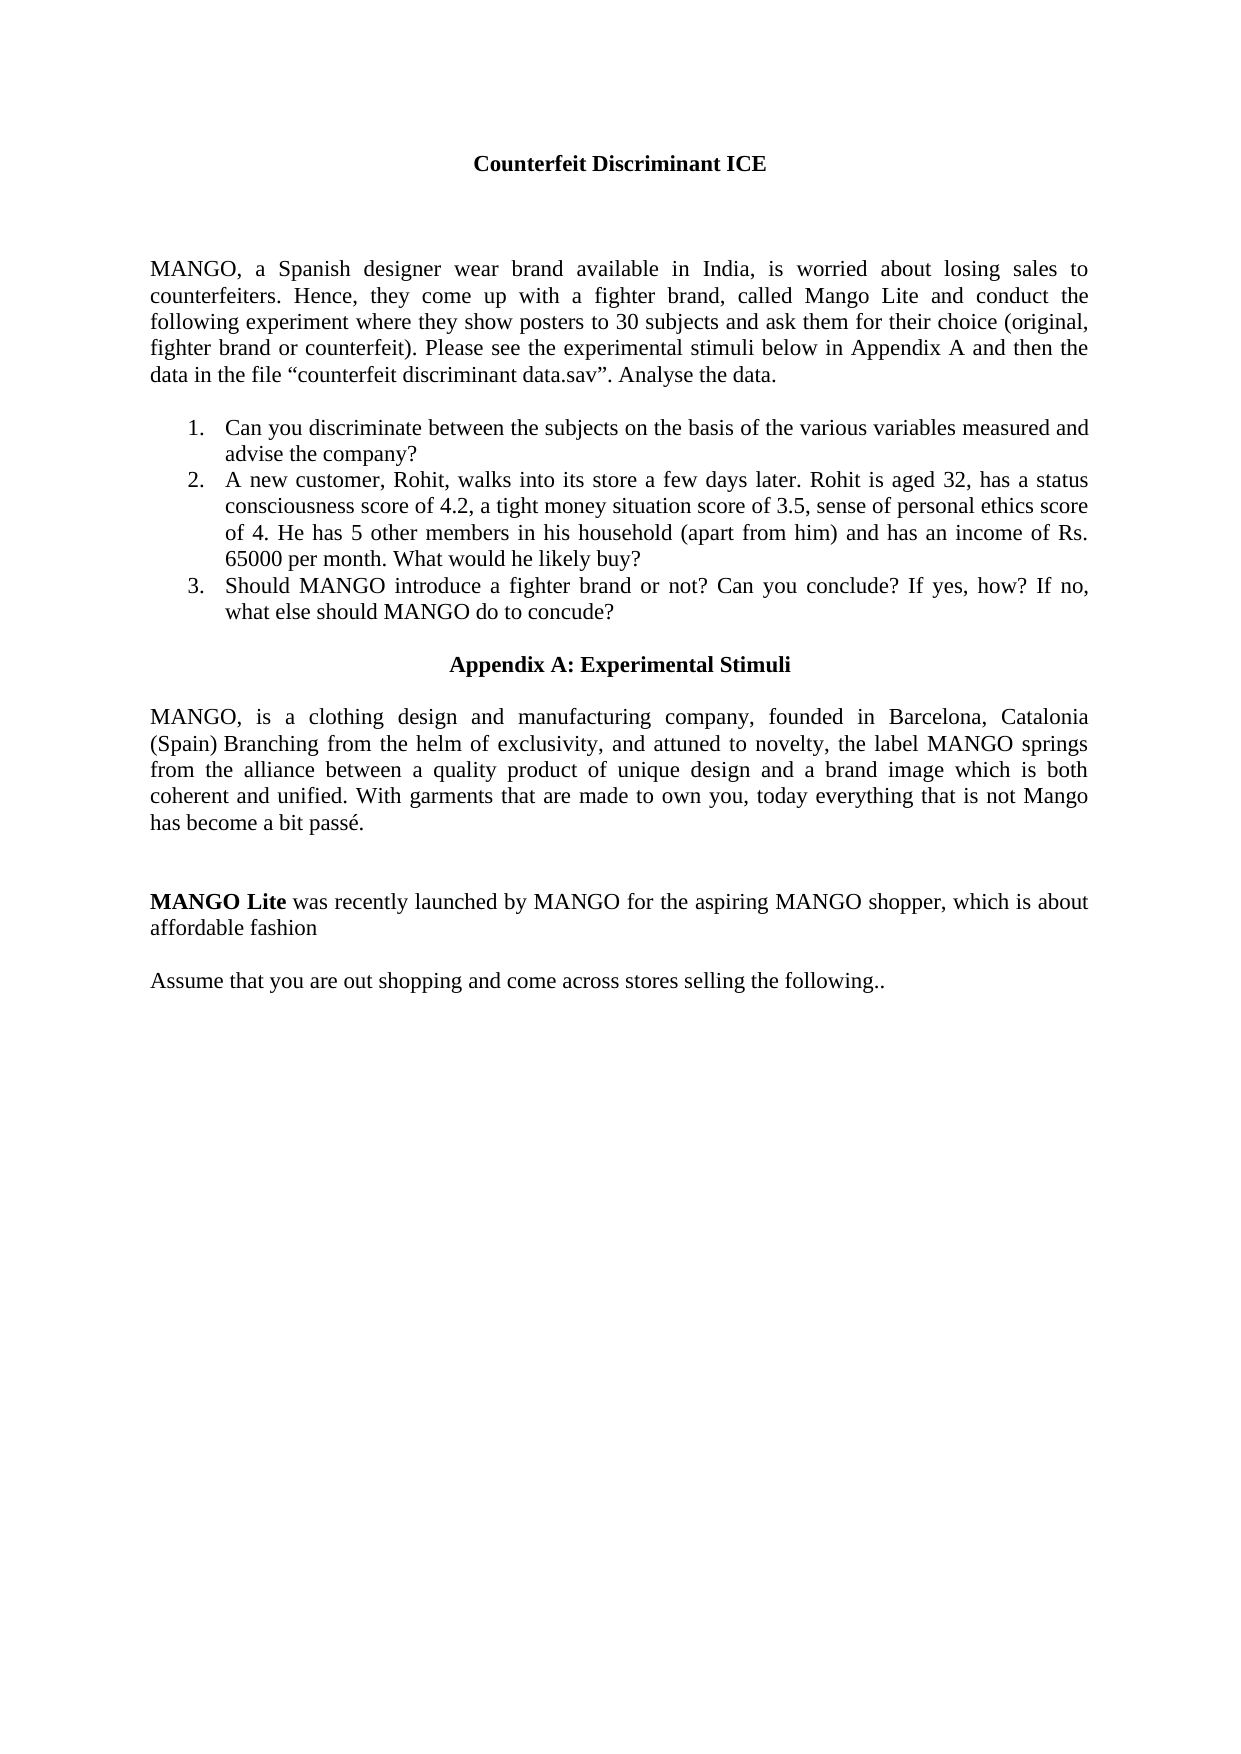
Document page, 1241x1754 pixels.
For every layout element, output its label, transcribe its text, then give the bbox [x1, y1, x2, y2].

text Counterfeit Discriminant ICE [150, 150, 1090, 176]
text Appendix A: Experimental Stimuli [150, 651, 1090, 677]
text MANGO, a Spanish designer wear brand available in India, is worried about losing sales to counterfeiters. Hence, they come up with a fighter brand, called Mango Lite and conduct the following experiment where they show posters to 30 subjects and ask them for their choice (original, fighter brand or counterfeit). Please see the experimental stimuli below in Appendix A and then the data in the file “counterfeit discriminant data.sav”. Analyse the data. [150, 255, 1090, 387]
text Assume that you are out shopping and come across stores selling the following.. [150, 967, 1090, 993]
list Can you discriminate between the subjects on the basis of the various variables measured and advise the company? [187, 413, 1090, 466]
text MANGO, is a clothing design and manufacturing company, founded in Barcelona, Catalonia (Spain) Branching from the helm of exclusivity, and attuned to novelty, the label MANGO springs from the alliance between a quality product of unique design and a brand image which is both coherent and unified. With garments that are made to own you, today everything that is not Mango has become a bit passé. [150, 703, 1090, 835]
list Should MANGO introduce a fighter brand or not? Can you conclude? If yes, how? If no, what else should MANGO do to concude? [187, 572, 1090, 624]
text MANGO Lite was recently launched by MANGO for the aspiring MANGO shopper, which is about affordable fashion [150, 888, 1090, 941]
list A new customer, Rohit, walks into its store a few days later. Rohit is aged 32, has a status consciousness score of 4.2, a tight money situation score of 3.5, sense of personal ethics score of 4. He has 5 other members in his household (apart from him) and has an income of Rs. 65000 per month. What would he likely buy? [187, 466, 1090, 572]
